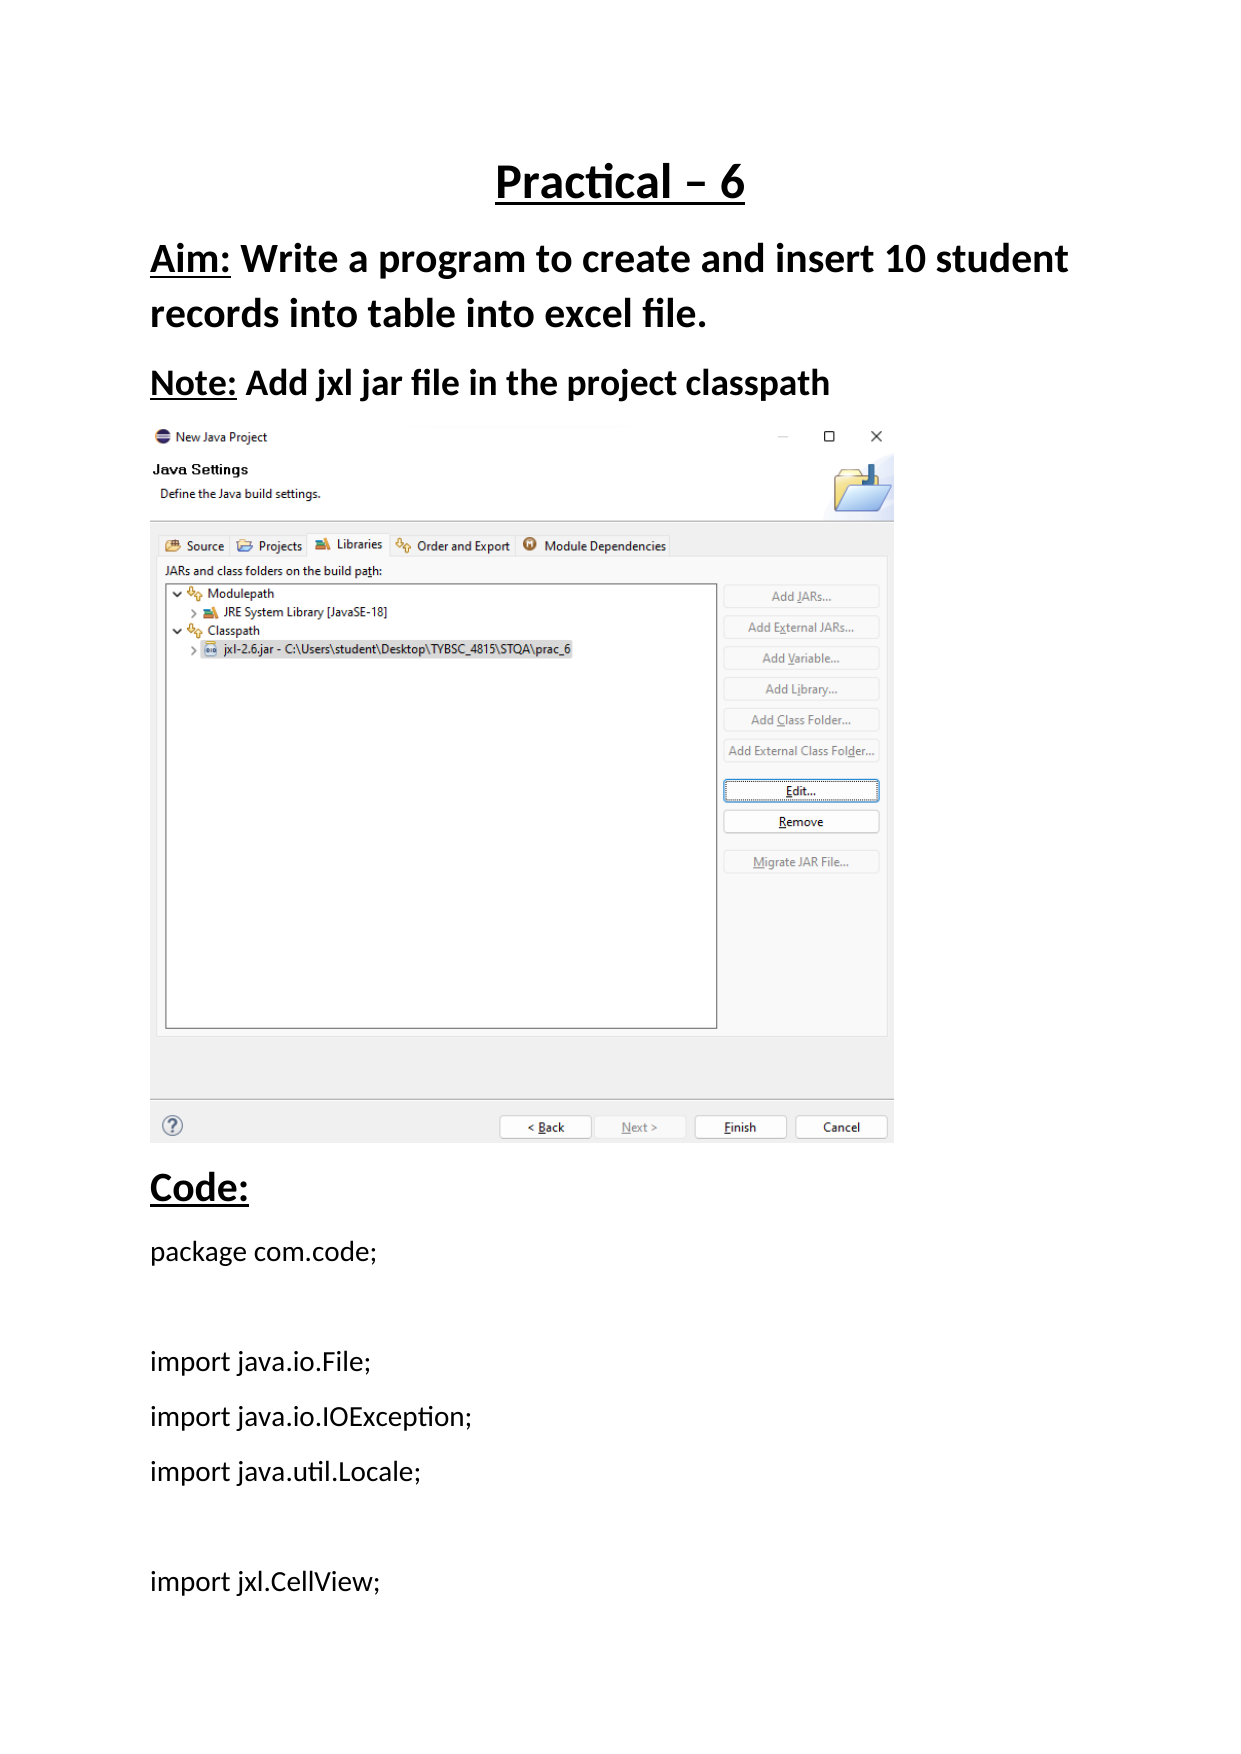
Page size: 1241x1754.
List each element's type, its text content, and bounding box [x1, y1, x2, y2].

text Note: Add jxl jar file in the project classpath [150, 359, 1090, 405]
text import jxl.CellView; [150, 1563, 1090, 1599]
text Aim: Write a program to create and insert 10 student records into table into excel file. [150, 232, 1090, 338]
picture [150, 425, 894, 1143]
text package com.code; [150, 1233, 1090, 1268]
text Code: [150, 1161, 1090, 1212]
text Practical – 6 [150, 150, 1090, 211]
text import java.util.Locale; [150, 1453, 1090, 1489]
text import java.io.IOException; [150, 1398, 1090, 1434]
text import java.io.File; [150, 1343, 1090, 1378]
